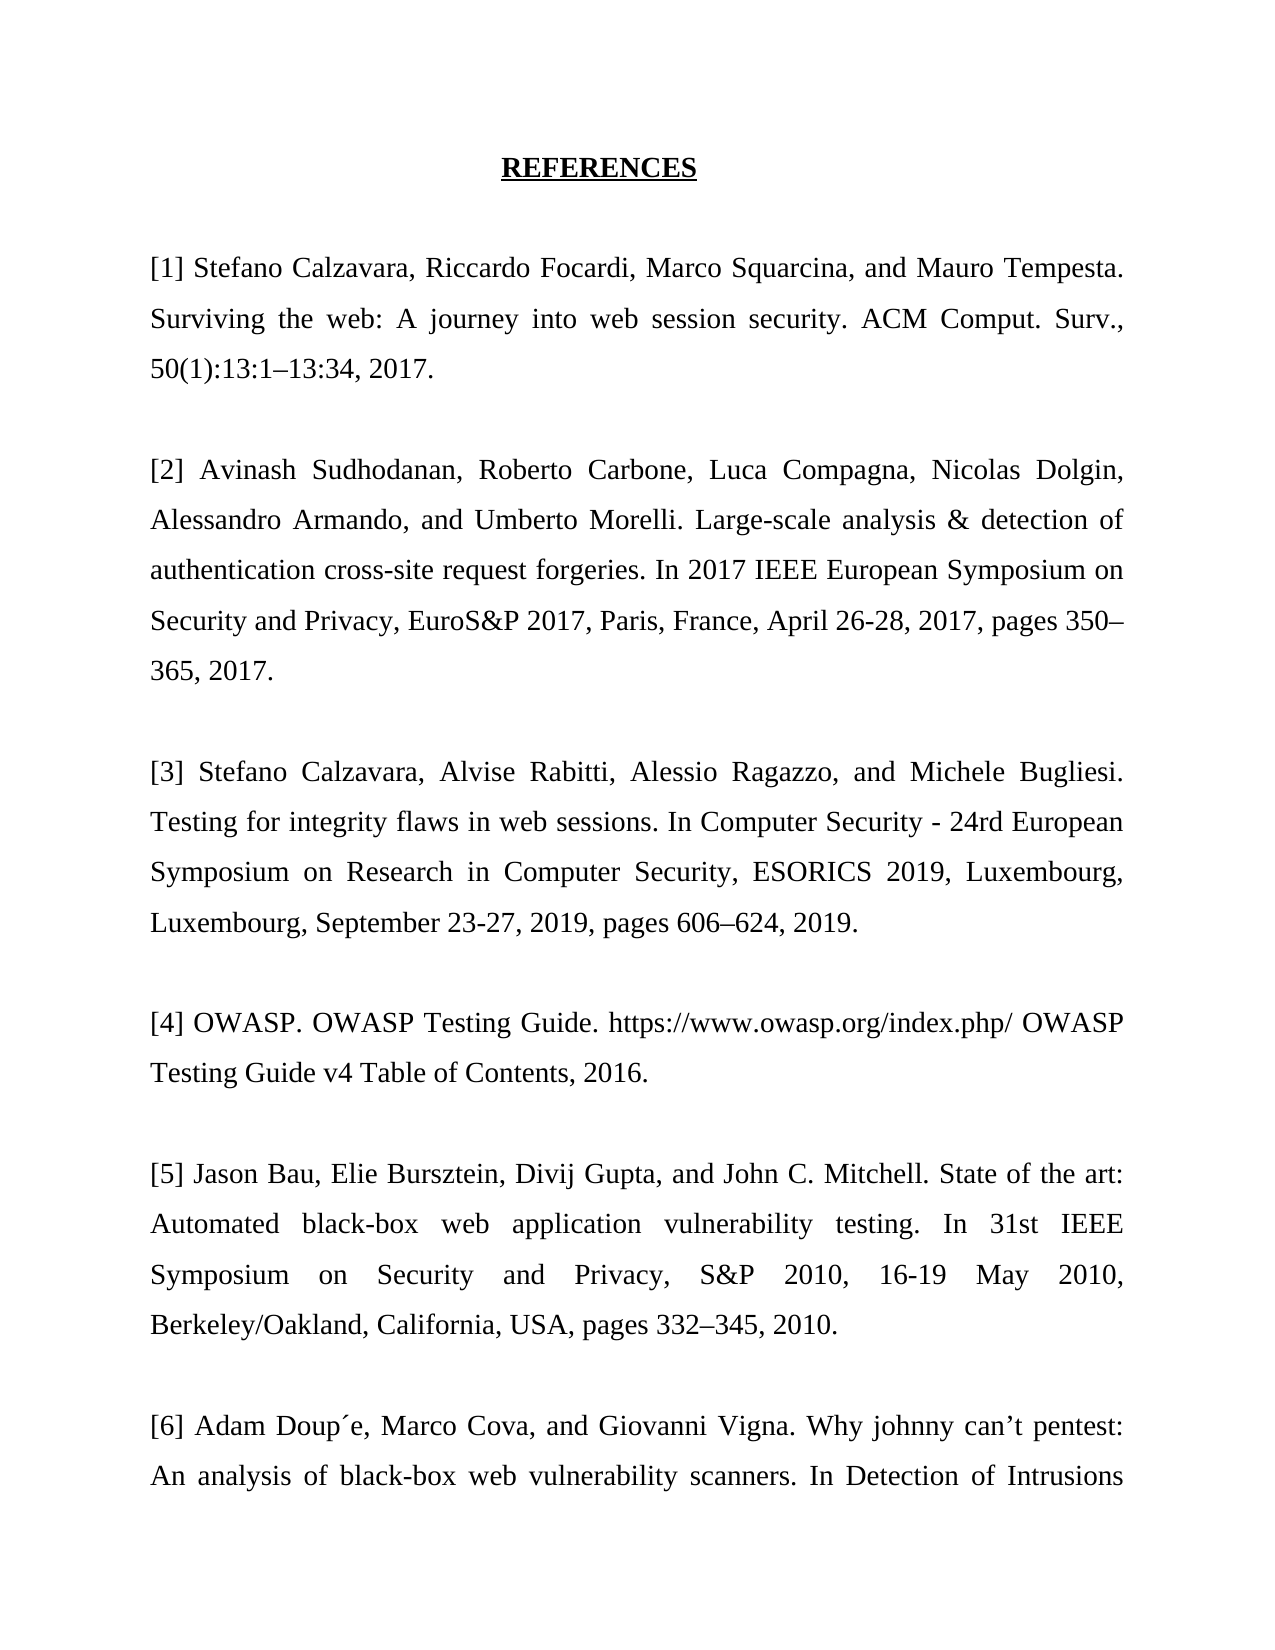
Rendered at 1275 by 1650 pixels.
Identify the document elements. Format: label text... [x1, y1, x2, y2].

text [3] Stefano Calzavara, Alvise Rabitti, Alessio Ragazzo, and Michele Bugliesi. Testing for integrity flaws in web sessions. In Computer Security - 24rd European Symposium on Research in Computer Security, ESORICS 2019, Luxembourg, Luxembourg, September 23-27, 2019, pages 606–624, 2019. [150, 754, 1125, 938]
text [5] Jason Bau, Elie Bursztein, Divij Gupta, and John C. Mitchell. State of the art: Automated black-box web application vulnerability testing. In 31st IEEE Symposium on Security and Privacy, S&P 2010, 16-19 May 2010, Berkeley/Oakland, California, USA, pages 332–345, 2010. [150, 1156, 1125, 1341]
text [150, 1408, 1125, 1492]
text [4] OWASP. OWASP Testing Guide. https://www.owasp.org/index.php/ OWASP Testing Guide v4 Table of Contents, 2016. [150, 1005, 1125, 1089]
text [2] Avinash Sudhodanan, Roberto Carbone, Luca Compagna, Nicolas Dolgin, Alessandro Armando, and Umberto Morelli. Large-scale analysis & detection of authentication cross-site request forgeries. In 2017 IEEE European Symposium on Security and Privacy, EuroS&P 2017, Paris, France, April 26-28, 2017, pages 350–365, 2017. [150, 452, 1125, 687]
text REFERENCES [150, 150, 1125, 183]
text [1] Stefano Calzavara, Riccardo Focardi, Marco Squarcina, and Mauro Tempesta. Surviving the web: A journey into web session security. ACM Comput. Surv., 50(1):13:1–13:34, 2017. [150, 251, 1125, 385]
